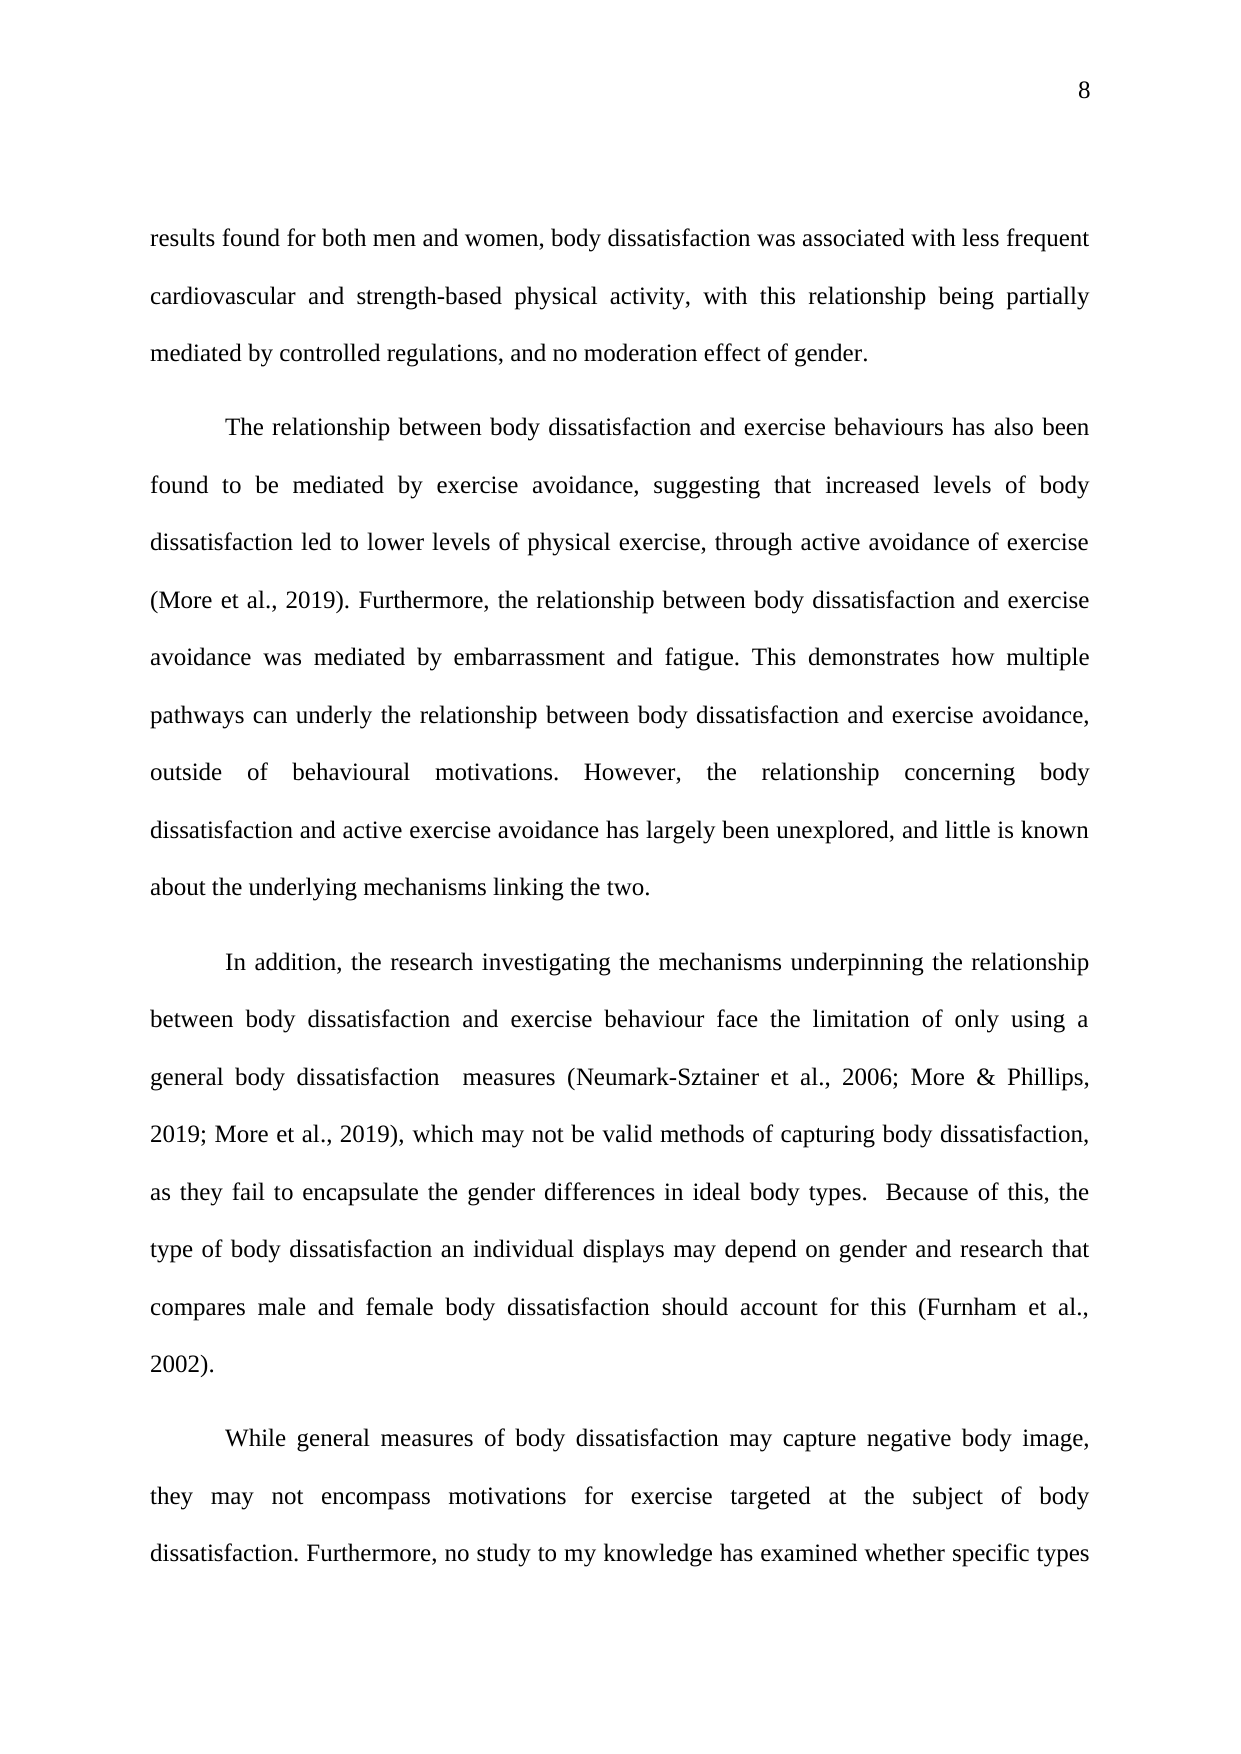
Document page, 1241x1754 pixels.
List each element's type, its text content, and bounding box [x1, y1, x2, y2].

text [150, 223, 1090, 367]
text In addition, the research investigating the mechanisms underpinning the relationship between body dissatisfaction and exercise behaviour face the limitation of only using a general body dissatisfaction measures (Neumark-Sztainer et al., 2006; More & Phillips, 2019; More et al., 2019), which may not be valid methods of capturing body dissatisfaction, as they fail to encapsulate the gender differences in ideal body types. Because of this, the type of body dissatisfaction an individual displays may depend on gender and research that compares male and female body dissatisfaction should account for this (Furnham et al., 2002). [150, 947, 1090, 1378]
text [150, 1423, 1090, 1567]
text The relationship between body dissatisfaction and exercise behaviours has also been found to be mediated by exercise avoidance, suggesting that increased levels of body dissatisfaction led to lower levels of physical exercise, through active avoidance of exercise (More et al., 2019). Furthermore, the relationship between body dissatisfaction and exercise avoidance was mediated by embarrassment and fatigue. This demonstrates how multiple pathways can underly the relationship between body dissatisfaction and exercise avoidance, outside of behavioural motivations. However, the relationship concerning body dissatisfaction and active exercise avoidance has largely been unexplored, and little is known about the underlying mechanisms linking the two. [150, 412, 1090, 901]
